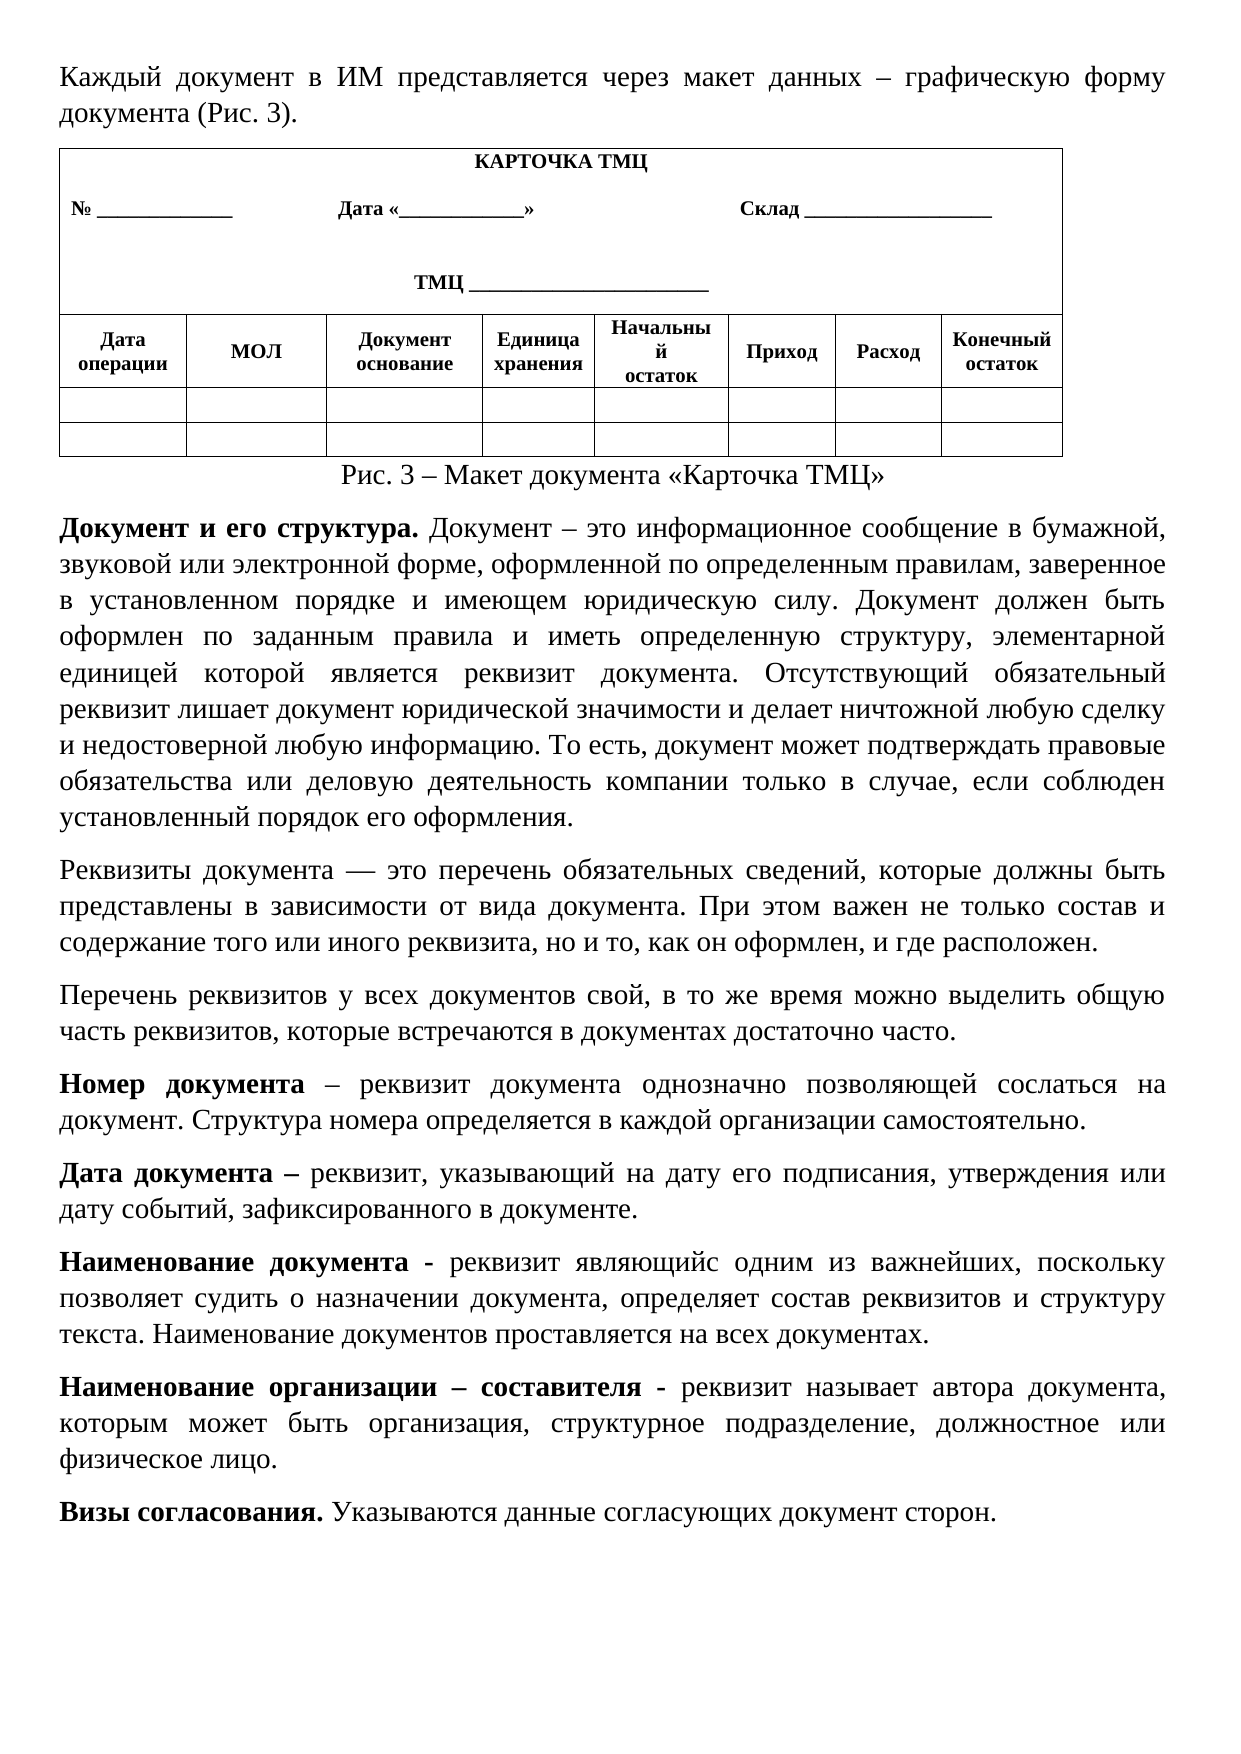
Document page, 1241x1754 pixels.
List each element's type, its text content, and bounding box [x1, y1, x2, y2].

table_cell [327, 423, 482, 456]
table_cell [729, 423, 835, 456]
table_cell [942, 388, 1062, 422]
table_cell Начальный остаток [595, 315, 728, 387]
table_cell Единица хранения [483, 315, 594, 387]
table_cell Конечный остаток [942, 315, 1062, 387]
text Наименование организации – составителя - реквизит называет автора документа, которым может быть организация, структурное подразделение, должностное или физическое лицо. [59, 1369, 1167, 1475]
table_cell [729, 388, 835, 422]
table_cell [595, 423, 728, 456]
table_cell [327, 388, 482, 422]
text Перечень реквизитов у всех документов свой, в то же время можно выделить общую часть реквизитов, которые встречаются в документах достаточно часто. [59, 977, 1167, 1047]
table_cell Документ основание [327, 315, 482, 387]
table_header КАРТОЧКА ТМЦ [60, 149, 1062, 196]
table_cell [60, 388, 186, 422]
table_cell Дата «____________» [327, 196, 728, 250]
table_cell [187, 423, 326, 456]
text Номер документа – реквизит документа однозначно позволяющей сослаться на документ. Структура номера определяется в каждой организации самостоятельно. [59, 1066, 1167, 1136]
table_cell [187, 388, 326, 422]
table_cell Расход [836, 315, 941, 387]
table_cell Дата операции [60, 315, 186, 387]
table_cell Склад __________________ [728, 196, 1062, 250]
text Визы согласования. Указываются данные согласующих документ сторон. [59, 1494, 1167, 1528]
table_cell [60, 423, 186, 456]
text Каждый документ в ИМ представляется через макет данных – графическую форму документа (Рис. 3). [59, 59, 1167, 129]
table_cell [595, 388, 728, 422]
table_cell ТМЦ _______________________ [60, 250, 1062, 314]
text Рис. 3 – Макет документа «Карточка ТМЦ» [59, 457, 1167, 491]
table_cell [483, 423, 594, 456]
table_cell [942, 423, 1062, 456]
table_cell [836, 388, 941, 422]
text Реквизиты документа — это перечень обязательных сведений, которые должны быть представлены в зависимости от вида документа. При этом важен не только состав и содержание того или иного реквизита, но и то, как он оформлен, и где расположен. [59, 852, 1167, 958]
table_cell МОЛ [187, 315, 326, 387]
text Наименование документа - реквизит являющийс одним из важнейших, поскольку позволяет судить о назначении документа, определяет состав реквизитов и структуру текста. Наименование документов проставляется на всех документах. [59, 1244, 1167, 1350]
table_cell [483, 388, 594, 422]
text Дата документа – реквизит, указывающий на дату его подписания, утверждения или дату событий, зафиксированного в документе. [59, 1155, 1167, 1225]
text Документ и его структура. Документ – это информационное сообщение в бумажной, звуковой или электронной форме, оформленной по определенным правилам, заверенное в установленном порядке и имеющем юридическую силу. Документ должен быть оформлен по заданным правила и иметь определенную структуру, элементарной единицей которой является реквизит документа. Отсутствующий обязательный реквизит лишает документ юридической значимости и делает ничтожной любую сделку и недостоверной любую информацию. То есть, документ может подтверждать правовые обязательства или деловую деятельность компании только в случае, если соблюден установленный порядок его оформления. [59, 510, 1167, 833]
table_cell [836, 423, 941, 456]
table_cell № _____________ [60, 196, 327, 250]
table_cell Приход [729, 315, 835, 387]
